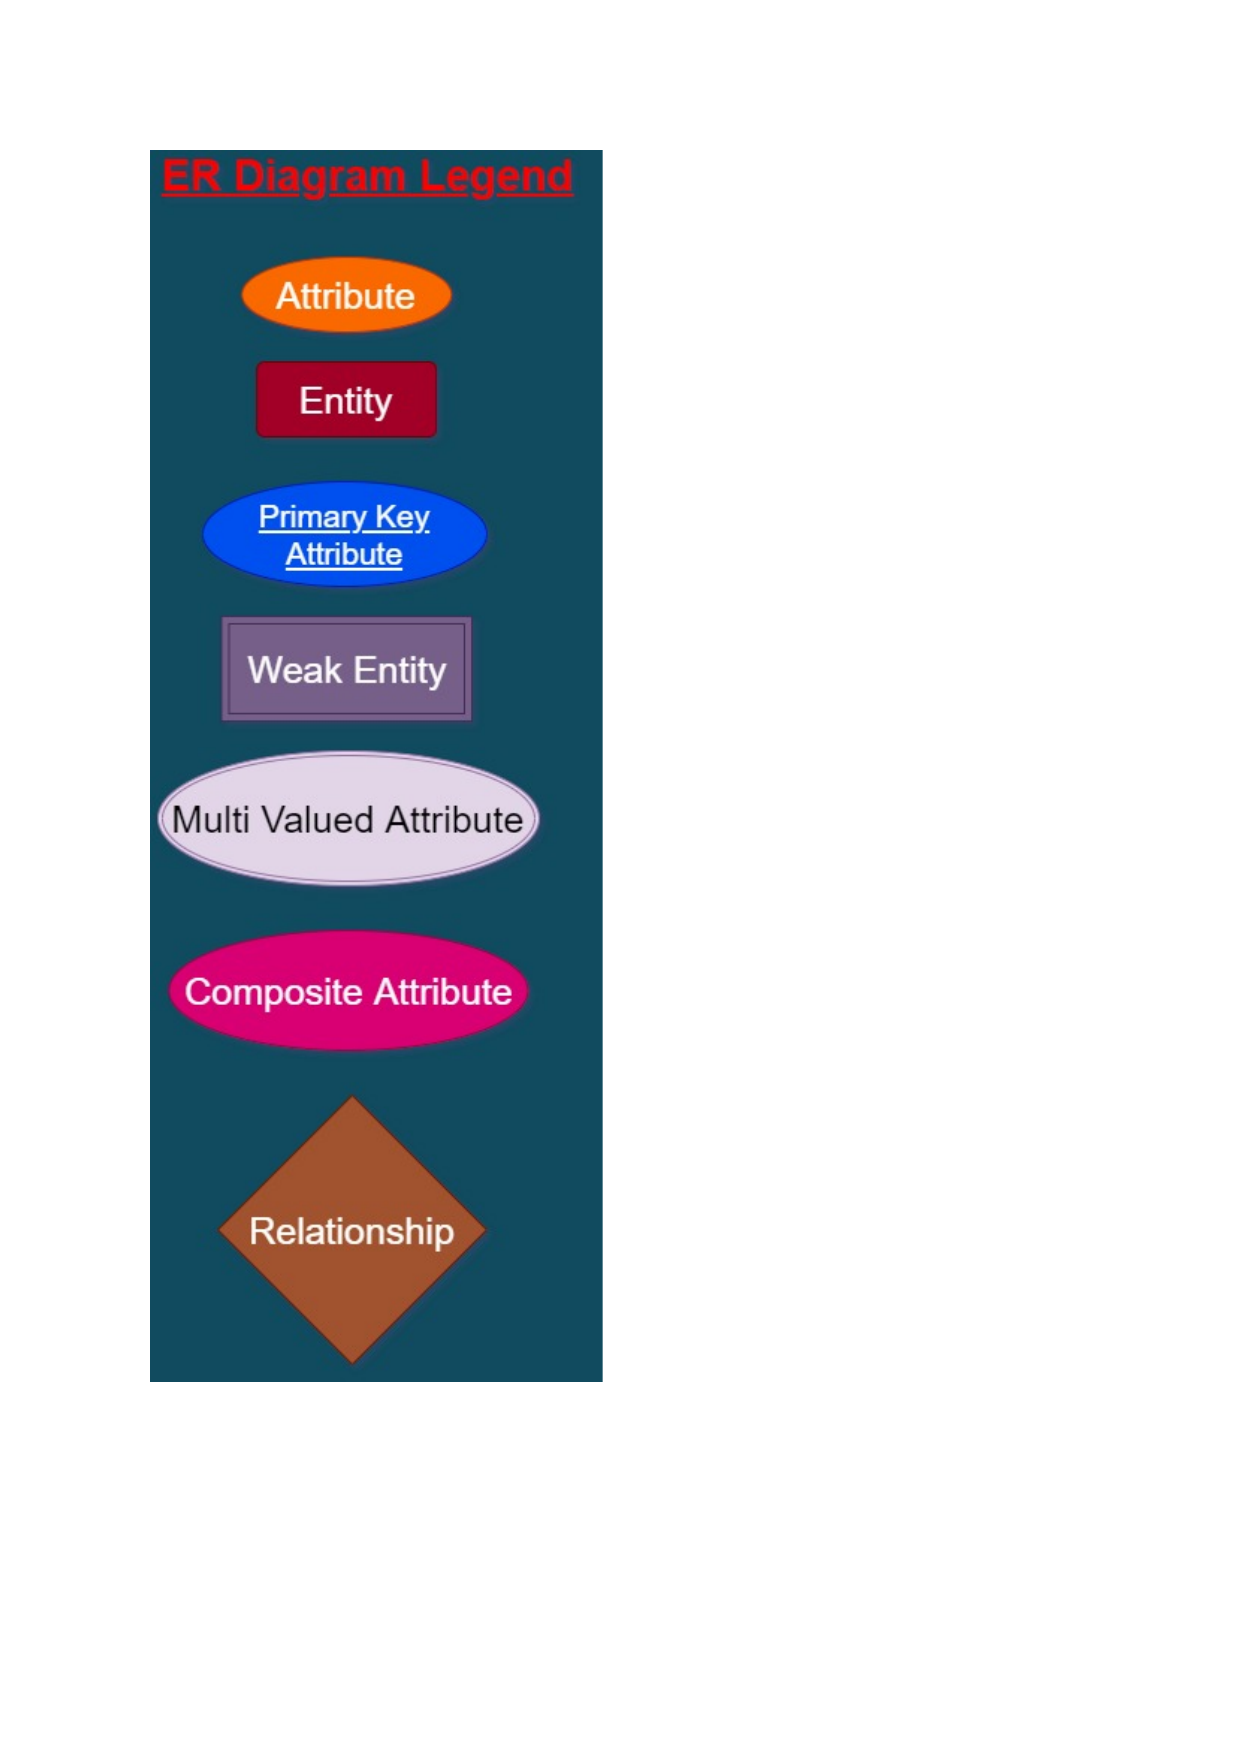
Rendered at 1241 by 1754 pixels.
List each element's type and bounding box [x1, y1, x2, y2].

picture [150, 150, 603, 1382]
